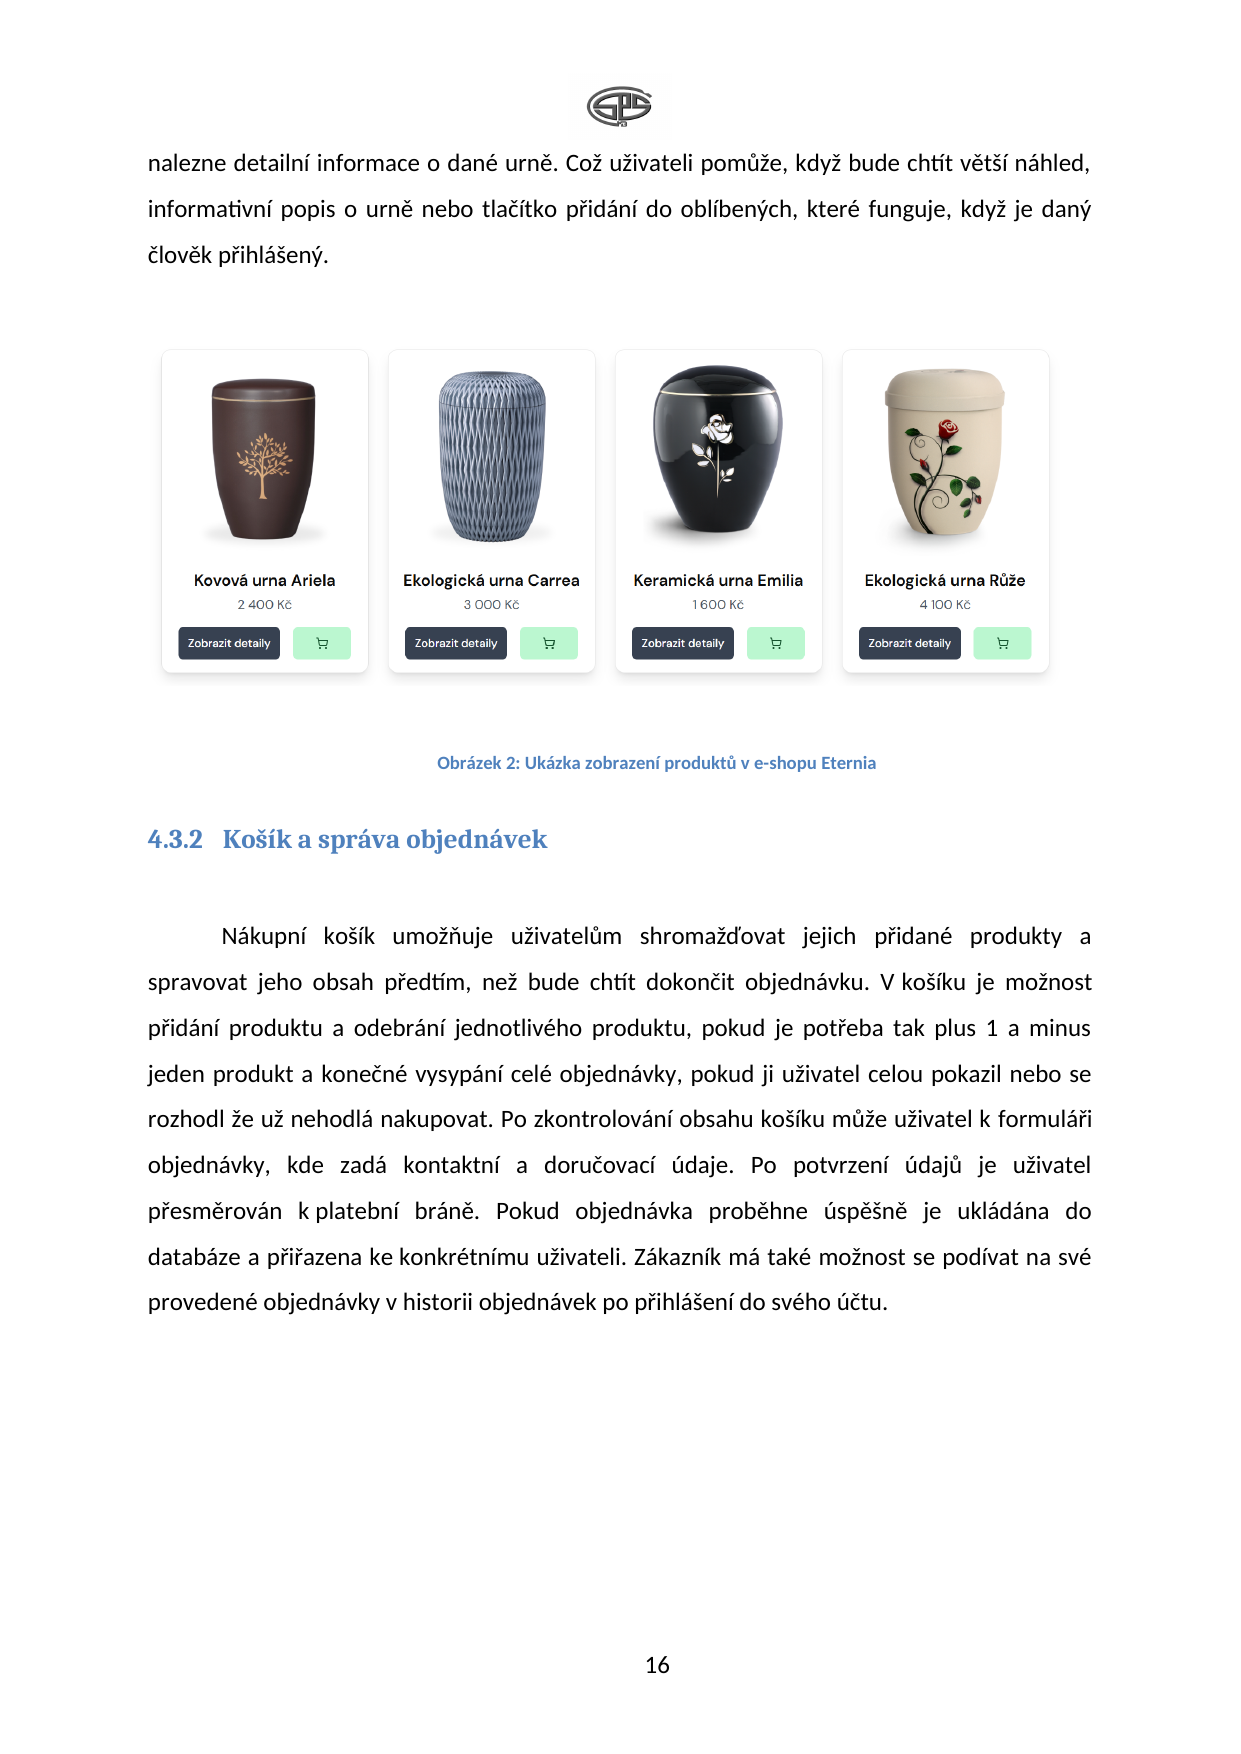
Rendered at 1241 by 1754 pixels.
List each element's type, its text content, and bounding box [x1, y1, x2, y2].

picture [147, 334, 1093, 686]
text Nákupní košík umožňuje uživatelům shromažďovat jejich přidané produkty a spravovat jeho obsah předtím, než bude chtít dokončit objednávku. V košíku je možnost přidání produktu a odebrání jednotlivého produktu, pokud je potřeba tak plus 1 a minus jeden produkt a konečné vysypání celé objednávky, pokud ji uživatel celou pokazil nebo se rozhodl že už nehodlá nakupovat. Po zkontrolování obsahu košíku může uživatel k formuláři objednávky, kde zadá kontaktní a doručovací údaje. Po potvrzení údajů je uživatel přesměrován k platební bráně. Pokud objednávka proběhne úspěšně je ukládána do databáze a přiřazena ke konkrétnímu uživateli. Zákazník má také možnost se podívat na své provedené objednávky v historii objednávek po přihlášení do svého účtu. [148, 921, 1093, 1317]
subtitle Košík a správa objednávek [148, 824, 1093, 855]
picture [567, 73, 673, 140]
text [148, 148, 1093, 269]
